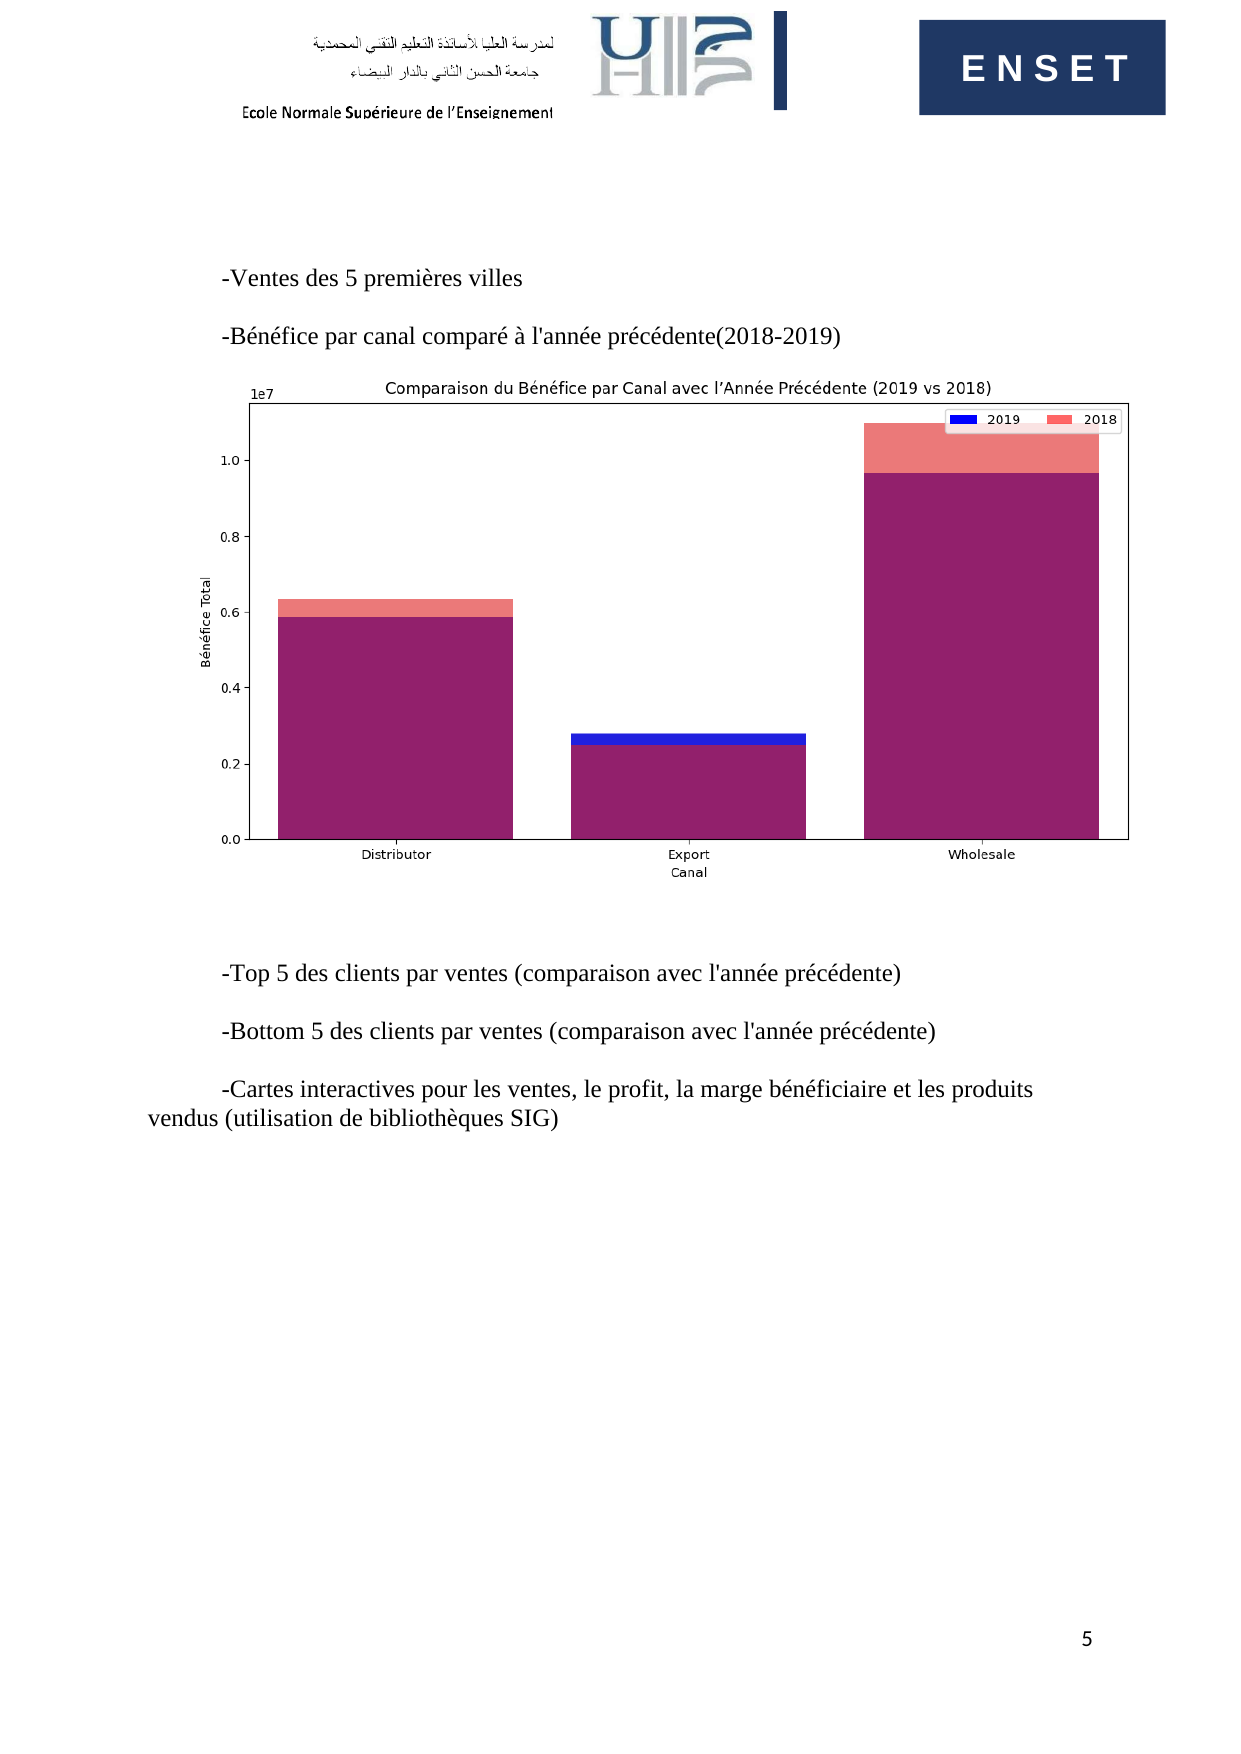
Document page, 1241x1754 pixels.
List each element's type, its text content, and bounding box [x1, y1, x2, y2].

picture [351, 64, 539, 82]
text -Bottom 5 des clients par ventes (comparaison avec l'année précédente) [148, 1016, 1093, 1045]
text -Cartes interactives pour les ventes, le profit, la marge bénéficiaire et les produits vendus (utilisation de bibliothèques SIG) [148, 1074, 1093, 1132]
picture [191, 371, 1131, 888]
text -Ventes des 5 premières villes [148, 263, 1093, 292]
picture [242, 106, 552, 119]
text -Bénéfice par canal comparé à l'année précédente(2018-2019) [148, 321, 1093, 350]
picture [313, 34, 559, 54]
picture [590, 13, 755, 98]
